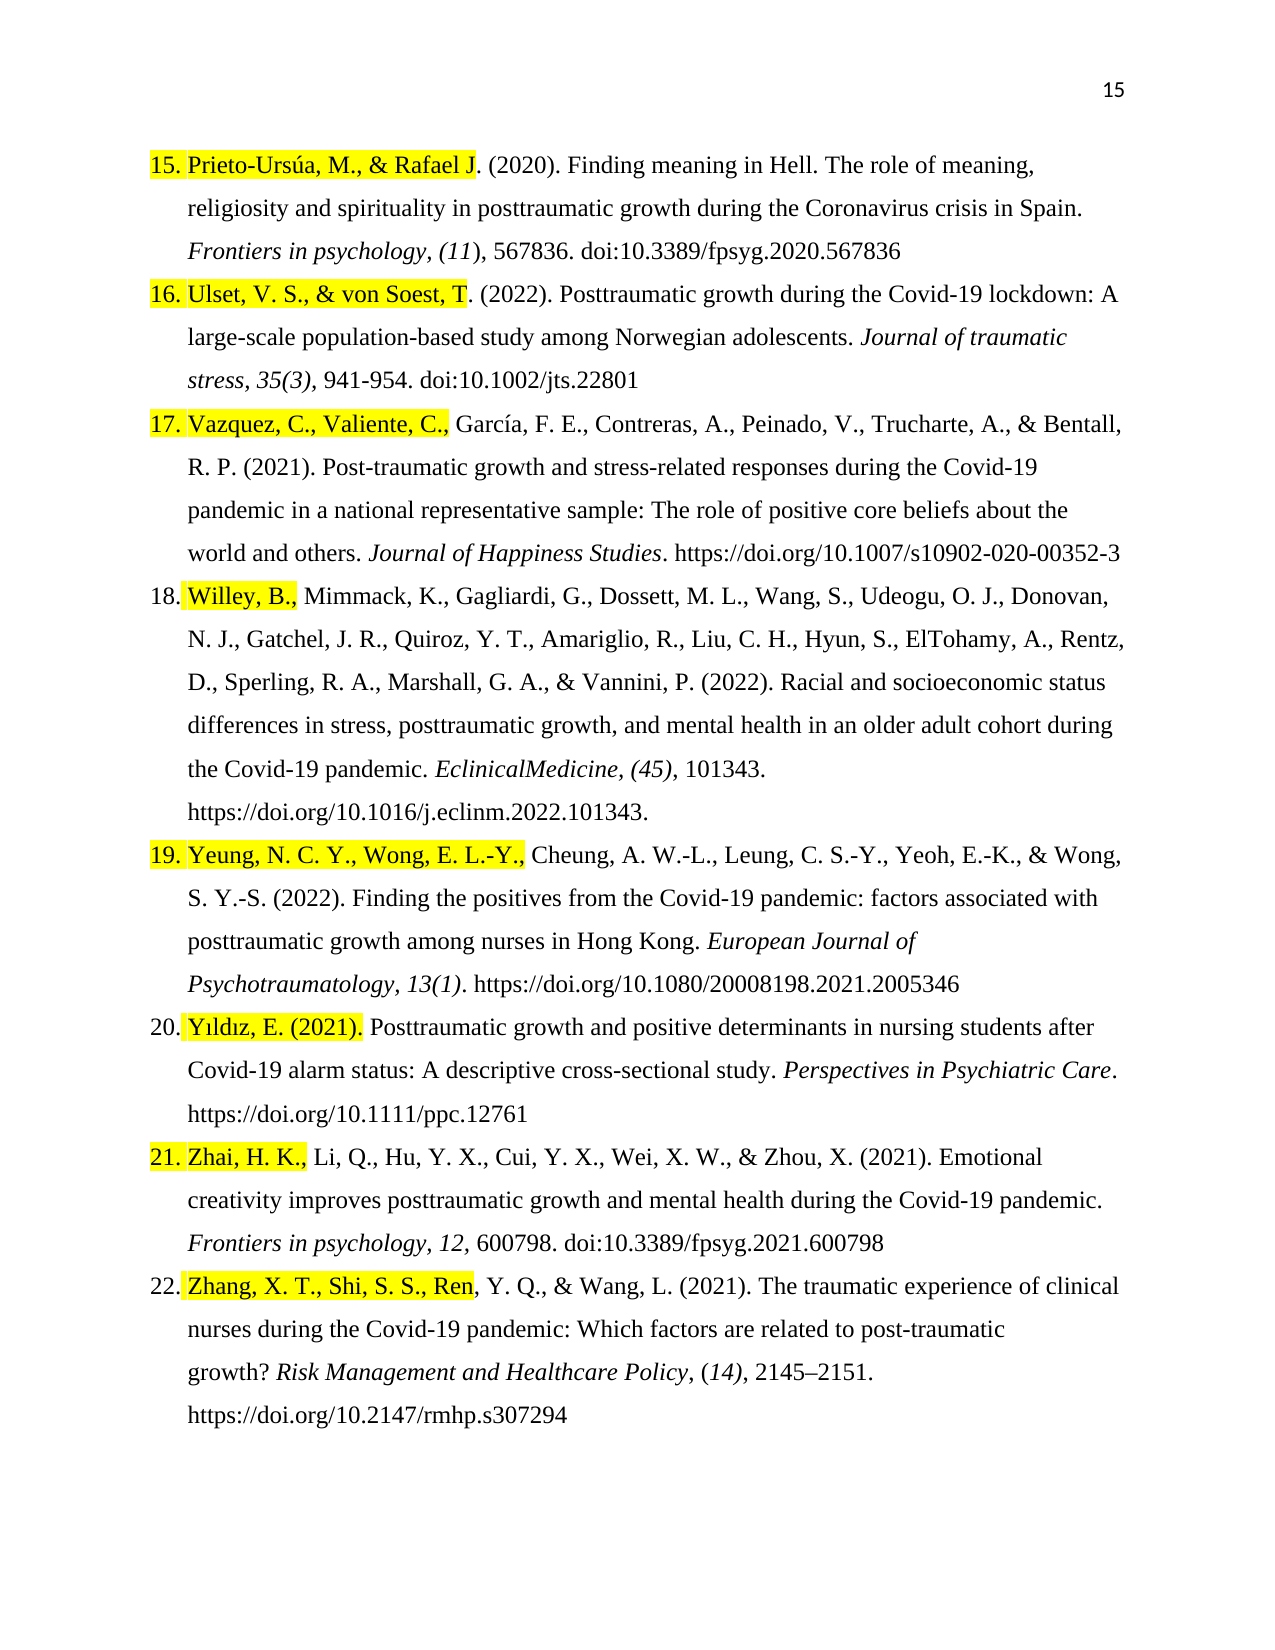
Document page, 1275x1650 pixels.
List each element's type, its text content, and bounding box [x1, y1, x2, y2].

list Willey, B., Mimmack, K., Gagliardi, G., Dossett, M. L., Wang, S., Udeogu, O. J., Donovan, N. J., Gatchel, J. R., Quiroz, Y. T., Amariglio, R., Liu, C. H., Hyun, S., ElTohamy, A., Rentz, D., Sperling, R. A., Marshall, G. A., & Vannini, P. (2022). Racial and socioeconomic status differences in stress, posttraumatic growth, and mental health in an older adult cohort during the Covid-19 pandemic. EclinicalMedicine, (45), 101343. https://doi.org/10.1016/j.eclinm.2022.101343. [150, 581, 1125, 826]
list Zhai, H. K., Li, Q., Hu, Y. X., Cui, Y. X., Wei, X. W., & Zhou, X. (2021). Emotional creativity improves posttraumatic growth and mental health during the Covid-19 pandemic. Frontiers in psychology, 12, 600798. doi:10.3389/fpsyg.2021.600798 [150, 1142, 1125, 1257]
list Ulset, V. S., & von Soest, T. (2022). Posttraumatic growth during the Covid-19 lockdown: A large-scale population-based study among Norwegian adolescents. Journal of traumatic stress, 35(3), 941-954. doi:10.1002/jts.22801 [150, 279, 1125, 394]
list Vazquez, C., Valiente, C., García, F. E., Contreras, A., Peinado, V., Trucharte, A., & Bentall, R. P. (2021). Post-traumatic growth and stress-related responses during the Covid-19 pandemic in a national representative sample: The role of positive core beliefs about the world and others. Journal of Happiness Studies. https://doi.org/10.1007/s10902-020-00352-3 [150, 409, 1125, 567]
list Yıldız, E. (2021). Posttraumatic growth and positive determinants in nursing students after Covid‐19 alarm status: A descriptive cross‐sectional study. Perspectives in Psychiatric Care. https://doi.org/10.1111/ppc.12761 [150, 1012, 1125, 1127]
list Yeung, N. C. Y., Wong, E. L.-Y., Cheung, A. W.-L., Leung, C. S.-Y., Yeoh, E.-K., & Wong, S. Y.-S. (2022). Finding the positives from the Covid-19 pandemic: factors associated with posttraumatic growth among nurses in Hong Kong. European Journal of Psychotraumatology, 13(1). https://doi.org/10.1080/20008198.2021.2005346 [150, 840, 1125, 998]
list Prieto-Ursúa, M., & Rafael J. (2020). Finding meaning in Hell. The role of meaning, religiosity and spirituality in posttraumatic growth during the Coronavirus crisis in Spain. Frontiers in psychology, (11), 567836. doi:10.3389/fpsyg.2020.567836 [150, 150, 1125, 265]
list Zhang, X. T., Shi, S. S., Ren, Y. Q., & Wang, L. (2021). The traumatic experience of clinical nurses during the Covid-19 pandemic: Which factors are related to post-traumatic growth? Risk Management and Healthcare Policy, (14), 2145–2151. https://doi.org/10.2147/rmhp.s307294 [150, 1271, 1125, 1429]
